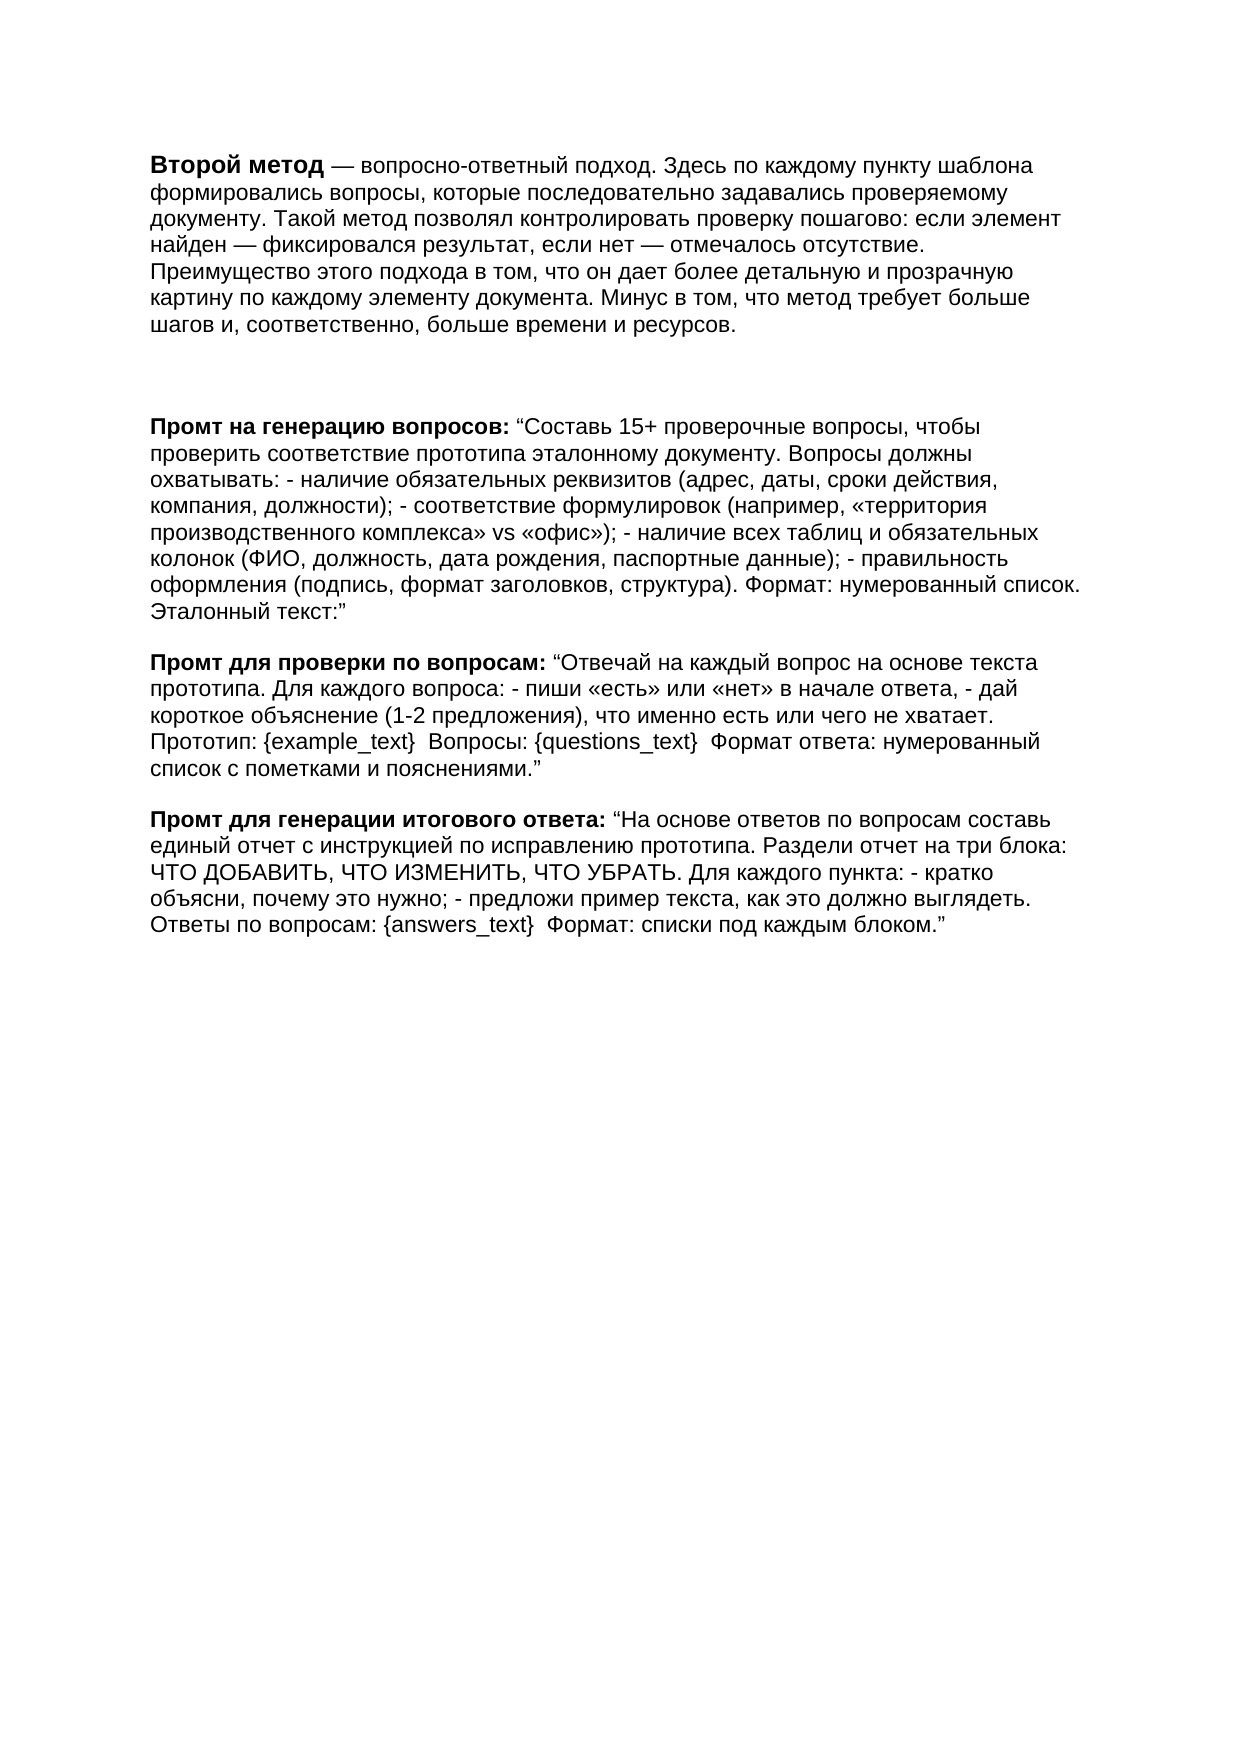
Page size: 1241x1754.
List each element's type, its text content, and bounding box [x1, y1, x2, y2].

text Промт на генерацию вопросов: “Составь 15+ проверочные вопросы, чтобы проверить соответствие прототипа эталонному документу. Вопросы должны охватывать: - наличие обязательных реквизитов (адрес, даты, сроки действия, компания, должности); - соответствие формулировок (например, «территория производственного комплекса» vs «офис»); - наличие всех таблиц и обязательных колонок (ФИО, должность, дата рождения, паспортные данные); - правильность оформления (подпись, формат заголовков, структура). Формат: нумерованный список. Эталонный текст:” [150, 413, 1090, 624]
text Промт для проверки по вопросам: “Отвечай на каждый вопрос на основе текста прототипа. Для каждого вопроса: - пиши «есть» или «нет» в начале ответа, - дай короткое объяснение (1-2 предложения), что именно есть или чего не хватает. Прототип: {example_text} Вопросы: {questions_text} Формат ответа: нумерованный список с пометками и пояснениями.” [150, 649, 1090, 781]
text Промт для генерации итогового ответа: “На основе ответов по вопросам составь единый отчет с инструкцией по исправлению прототипа. Раздели отчет на три блока: ЧТО ДОБАВИТЬ, ЧТО ИЗМЕНИТЬ, ЧТО УБРАТЬ. Для каждого пункта: - кратко объясни, почему это нужно; - предложи пример текста, как это должно выглядеть. Ответы по вопросам: {answers_text} Формат: списки под каждым блоком.” [150, 806, 1090, 938]
text Второй метод — вопросно‑ответный подход. Здесь по каждому пункту шаблона формировались вопросы, которые последовательно задавались проверяемому документу. Такой метод позволял контролировать проверку пошагово: если элемент найден — фиксировался результат, если нет — отмечалось отсутствие. Преимущество этого подхода в том, что он дает более детальную и прозрачную картину по каждому элементу документа. Минус в том, что метод требует больше шагов и, соответственно, больше времени и ресурсов. [150, 150, 1090, 337]
